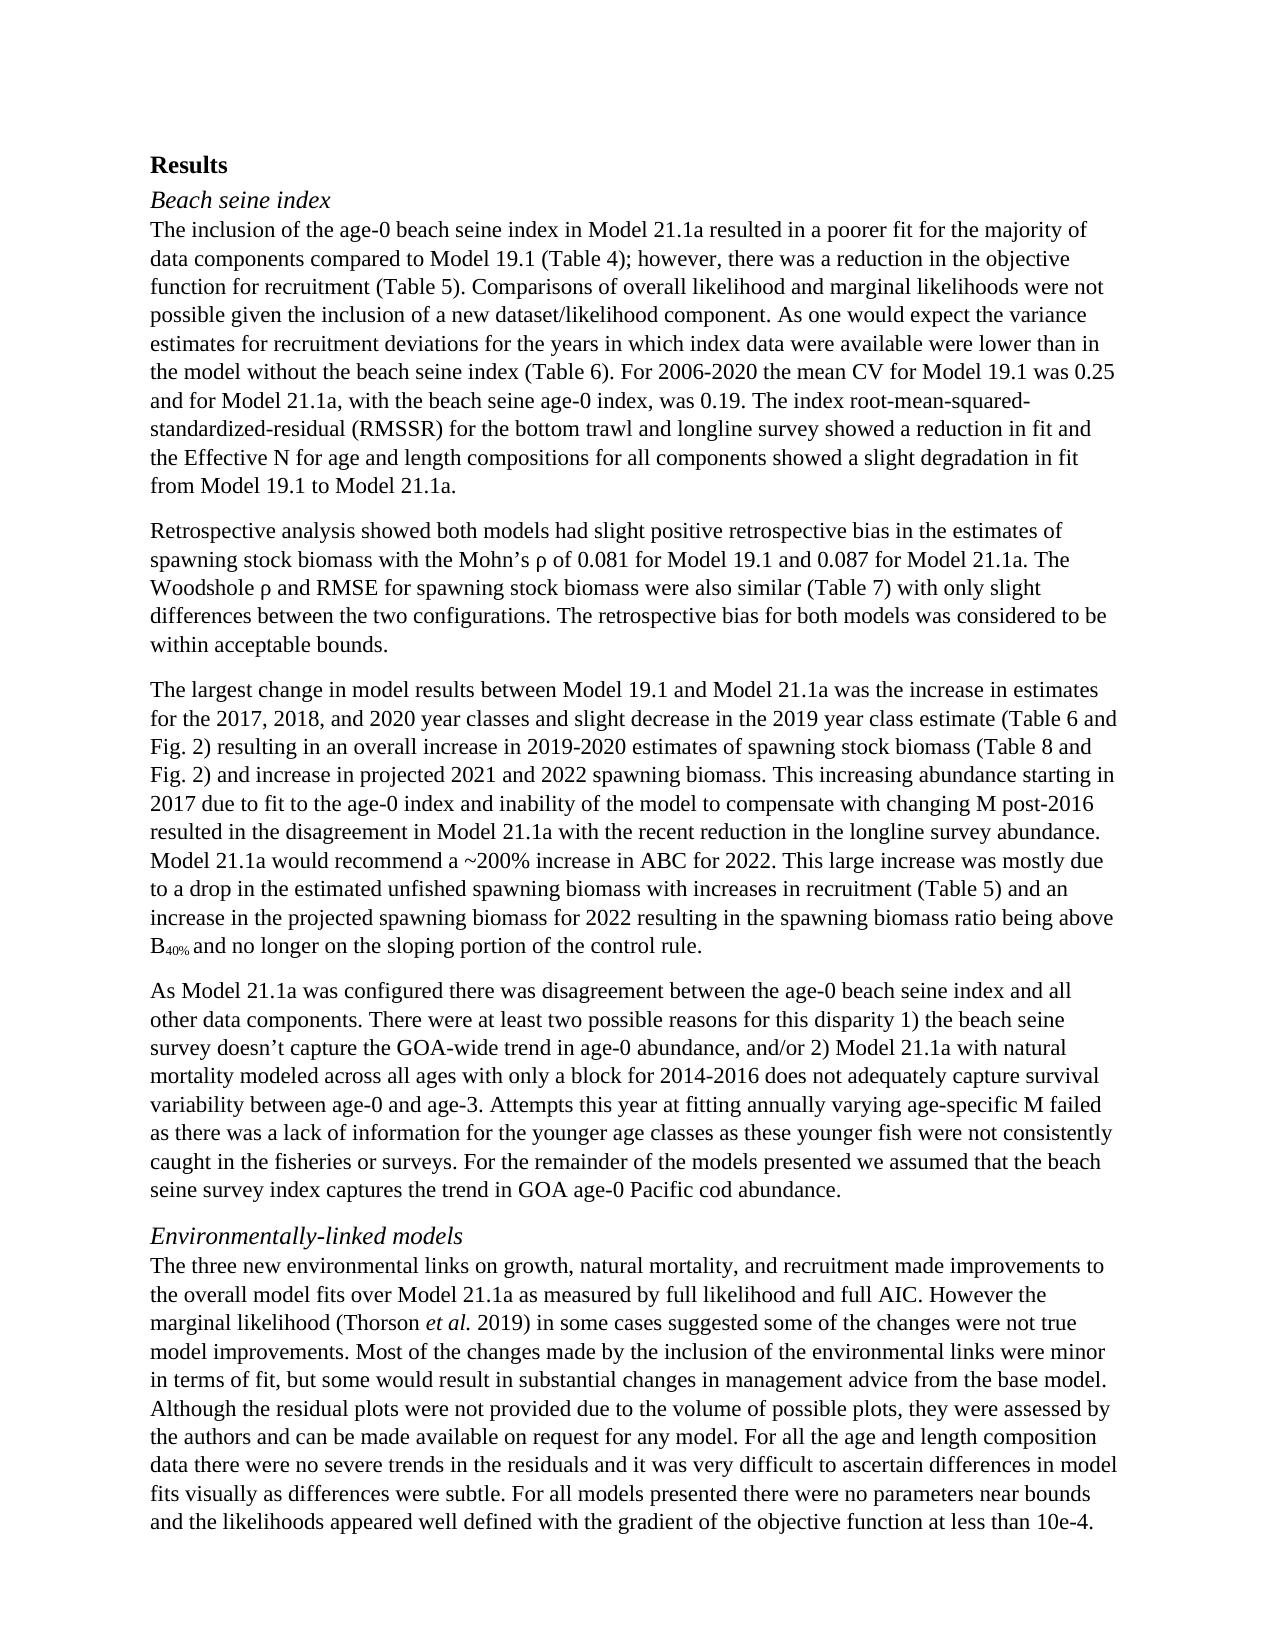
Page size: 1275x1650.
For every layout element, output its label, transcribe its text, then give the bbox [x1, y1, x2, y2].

text The inclusion of the age-0 beach seine index in Model 21.1a resulted in a poorer fit for the majority of data components compared to Model 19.1 (Table 4); however, there was a reduction in the objective function for recruitment (Table 5). Comparisons of overall likelihood and marginal likelihoods were not possible given the inclusion of a new dataset/likelihood component. As one would expect the variance estimates for recruitment deviations for the years in which index data were available were lower than in the model without the beach seine index (Table 6). For 2006-2020 the mean CV for Model 19.1 was 0.25 and for Model 21.1a, with the beach seine age-0 index, was 0.19. The index root-mean-squared-standardized-residual (RMSSR) for the bottom trawl and longline survey showed a reduction in fit and the Effective N for age and length compositions for all components showed a slight degradation in fit from Model 19.1 to Model 21.1a. [150, 216, 1125, 498]
subtitle Environmentally-linked models [150, 1221, 1125, 1250]
text As Model 21.1a was configured there was disagreement between the age-0 beach seine index and all other data components. There were at least two possible reasons for this disparity 1) the beach seine survey doesn’t capture the GOA-wide trend in age-0 abundance, and/or 2) Model 21.1a with natural mortality modeled across all ages with only a block for 2014-2016 does not adequately capture survival variability between age-0 and age-3. Attempts this year at fitting annually varying age-specific M failed as there was a lack of information for the younger age classes as these younger fish were not consistently caught in the fisheries or surveys. For the remainder of the models presented we assumed that the beach seine survey index captures the trend in GOA age-0 Pacific cod abundance. [150, 977, 1125, 1203]
subtitle Beach seine index [150, 185, 1125, 214]
text The largest change in model results between Model 19.1 and Model 21.1a was the increase in estimates for the 2017, 2018, and 2020 year classes and slight decrease in the 2019 year class estimate (Table 6 and Fig. 2) resulting in an overall increase in 2019-2020 estimates of spawning stock biomass (Table 8 and Fig. 2) and increase in projected 2021 and 2022 spawning biomass. This increasing abundance starting in 2017 due to fit to the age-0 index and inability of the model to compensate with changing M post-2016 resulted in the disagreement in Model 21.1a with the recent reduction in the longline survey abundance. Model 21.1a would recommend a ~200% increase in ABC for 2022. This large increase was mostly due to a drop in the estimated unfished spawning biomass with increases in recruitment (Table 5) and an increase in the projected spawning biomass for 2022 resulting in the spawning biomass ratio being above B40% and no longer on the sloping portion of the control rule. [150, 676, 1125, 958]
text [150, 1252, 1125, 1535]
text Retrospective analysis showed both models had slight positive retrospective bias in the estimates of spawning stock biomass with the Mohn’s ρ of 0.081 for Model 19.1 and 0.087 for Model 21.1a. The Woodshole ρ and RMSE for spawning stock biomass were also similar (Table 7) with only slight differences between the two configurations. The retrospective bias for both models was considered to be within acceptable bounds. [150, 517, 1125, 657]
subtitle Results [150, 150, 1125, 179]
